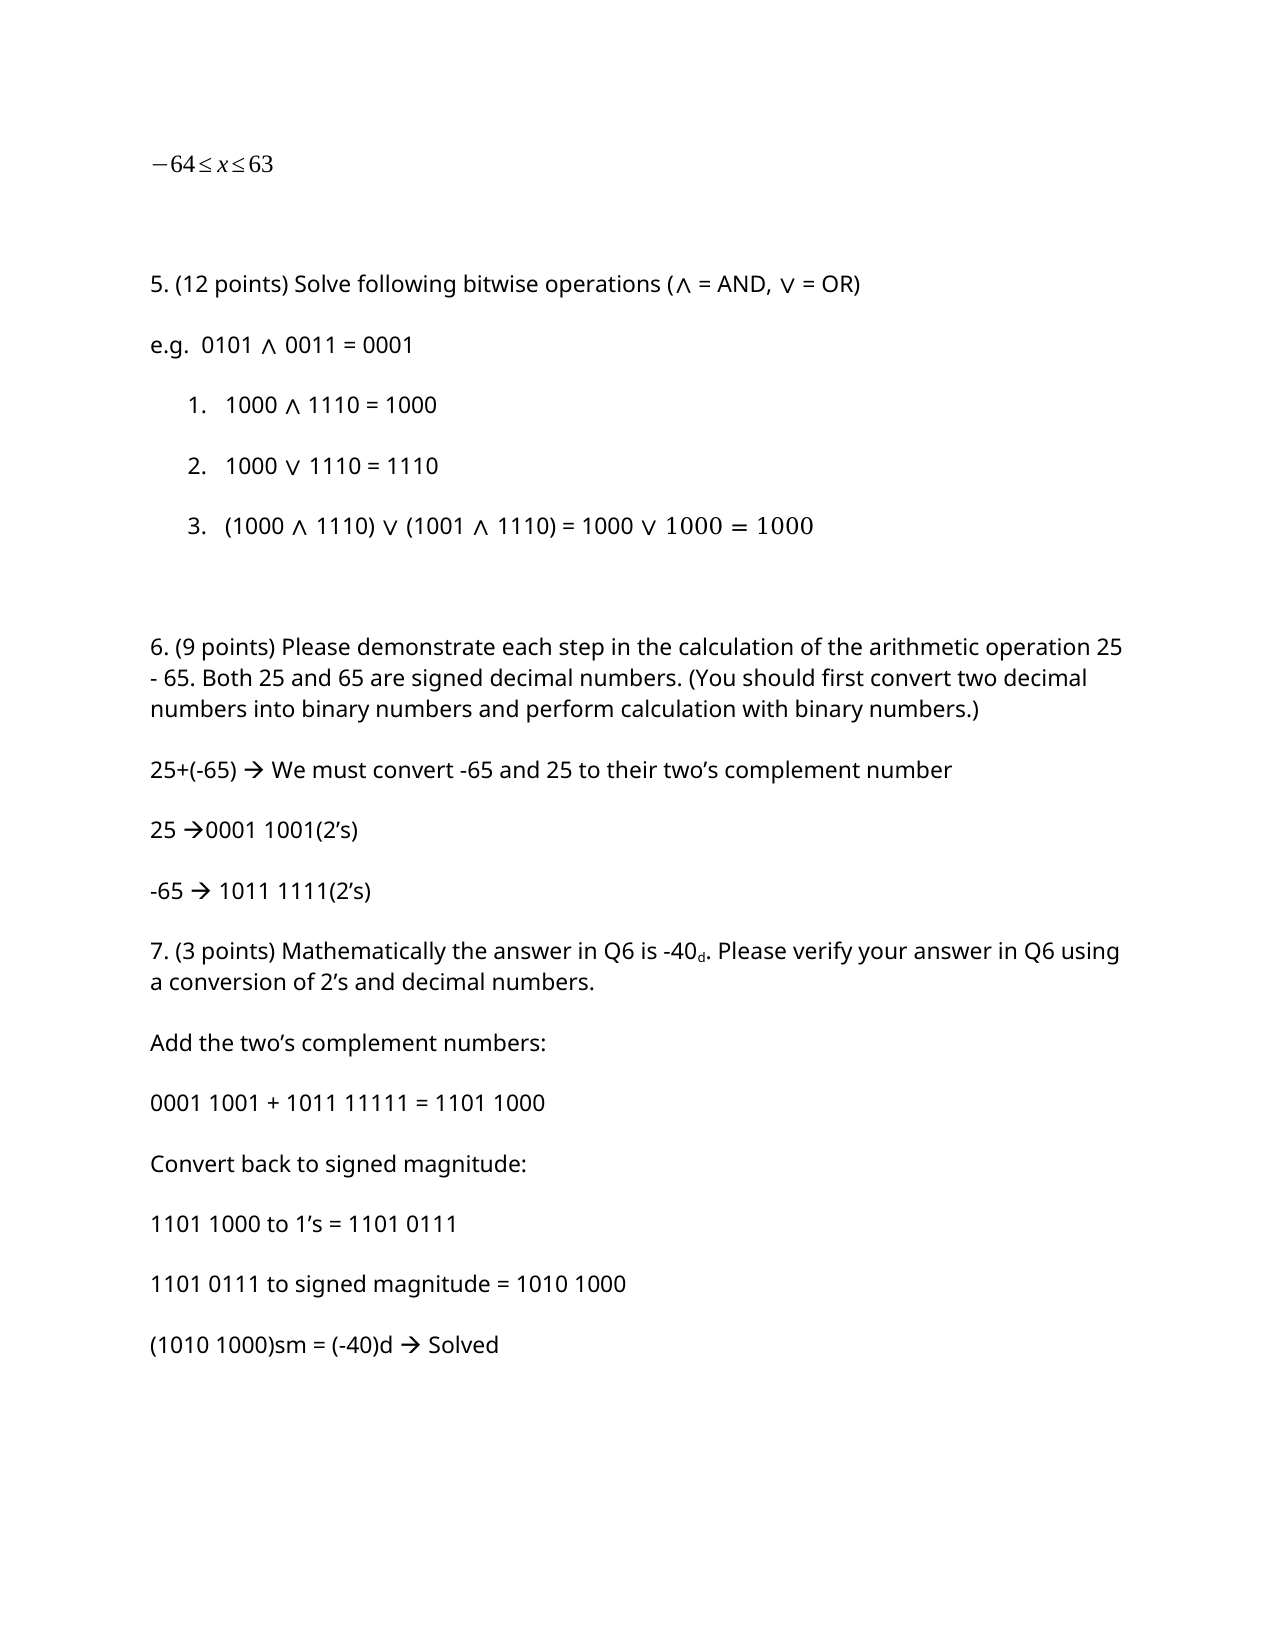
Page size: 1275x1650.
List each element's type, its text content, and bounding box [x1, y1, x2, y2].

text -65 1011 1111(2’s) [150, 874, 1125, 906]
text 7. (3 points) Mathematically the answer in Q6 is -40d. Please verify your answer in Q6 using a conversion of 2’s and decimal numbers. [150, 935, 1125, 997]
text (1010 1000)sm = (-40)d Solved [150, 1329, 1125, 1360]
list 1000 ∧ 1110 = 1000 [187, 389, 1125, 420]
list 1000 ∨ 1110 = 1110 [187, 449, 1125, 481]
text e.g. 0101 ∧ 0011 = 0001 [150, 329, 1125, 360]
text 5. (12 points) Solve following bitwise operations (∧ = AND, ∨ = OR) [150, 268, 1125, 299]
text Add the two’s complement numbers: [150, 1027, 1125, 1058]
text 25 0001 1001(2’s) [150, 814, 1125, 845]
text 1101 1000 to 1’s = 1101 0111 [150, 1208, 1125, 1239]
text 0001 1001 + 1011 11111 = 1101 1000 [150, 1087, 1125, 1118]
text Convert back to signed magnitude: [150, 1147, 1125, 1179]
text 25+(-65) We must convert -65 and 25 to their two’s complement number [150, 754, 1125, 785]
list (1000 ∧ 1110) ∨ (1001 ∧ 1110) = 1000 ∨ 1000 = 1000 [187, 510, 1125, 541]
text 1101 0111 to signed magnitude = 1010 1000 [150, 1268, 1125, 1299]
text 6. (9 points) Please demonstrate each step in the calculation of the arithmetic operation 25 - 65. Both 25 and 65 are signed decimal numbers. (You should first convert two decimal numbers into binary numbers and perform calculation with binary numbers.) [150, 631, 1125, 724]
